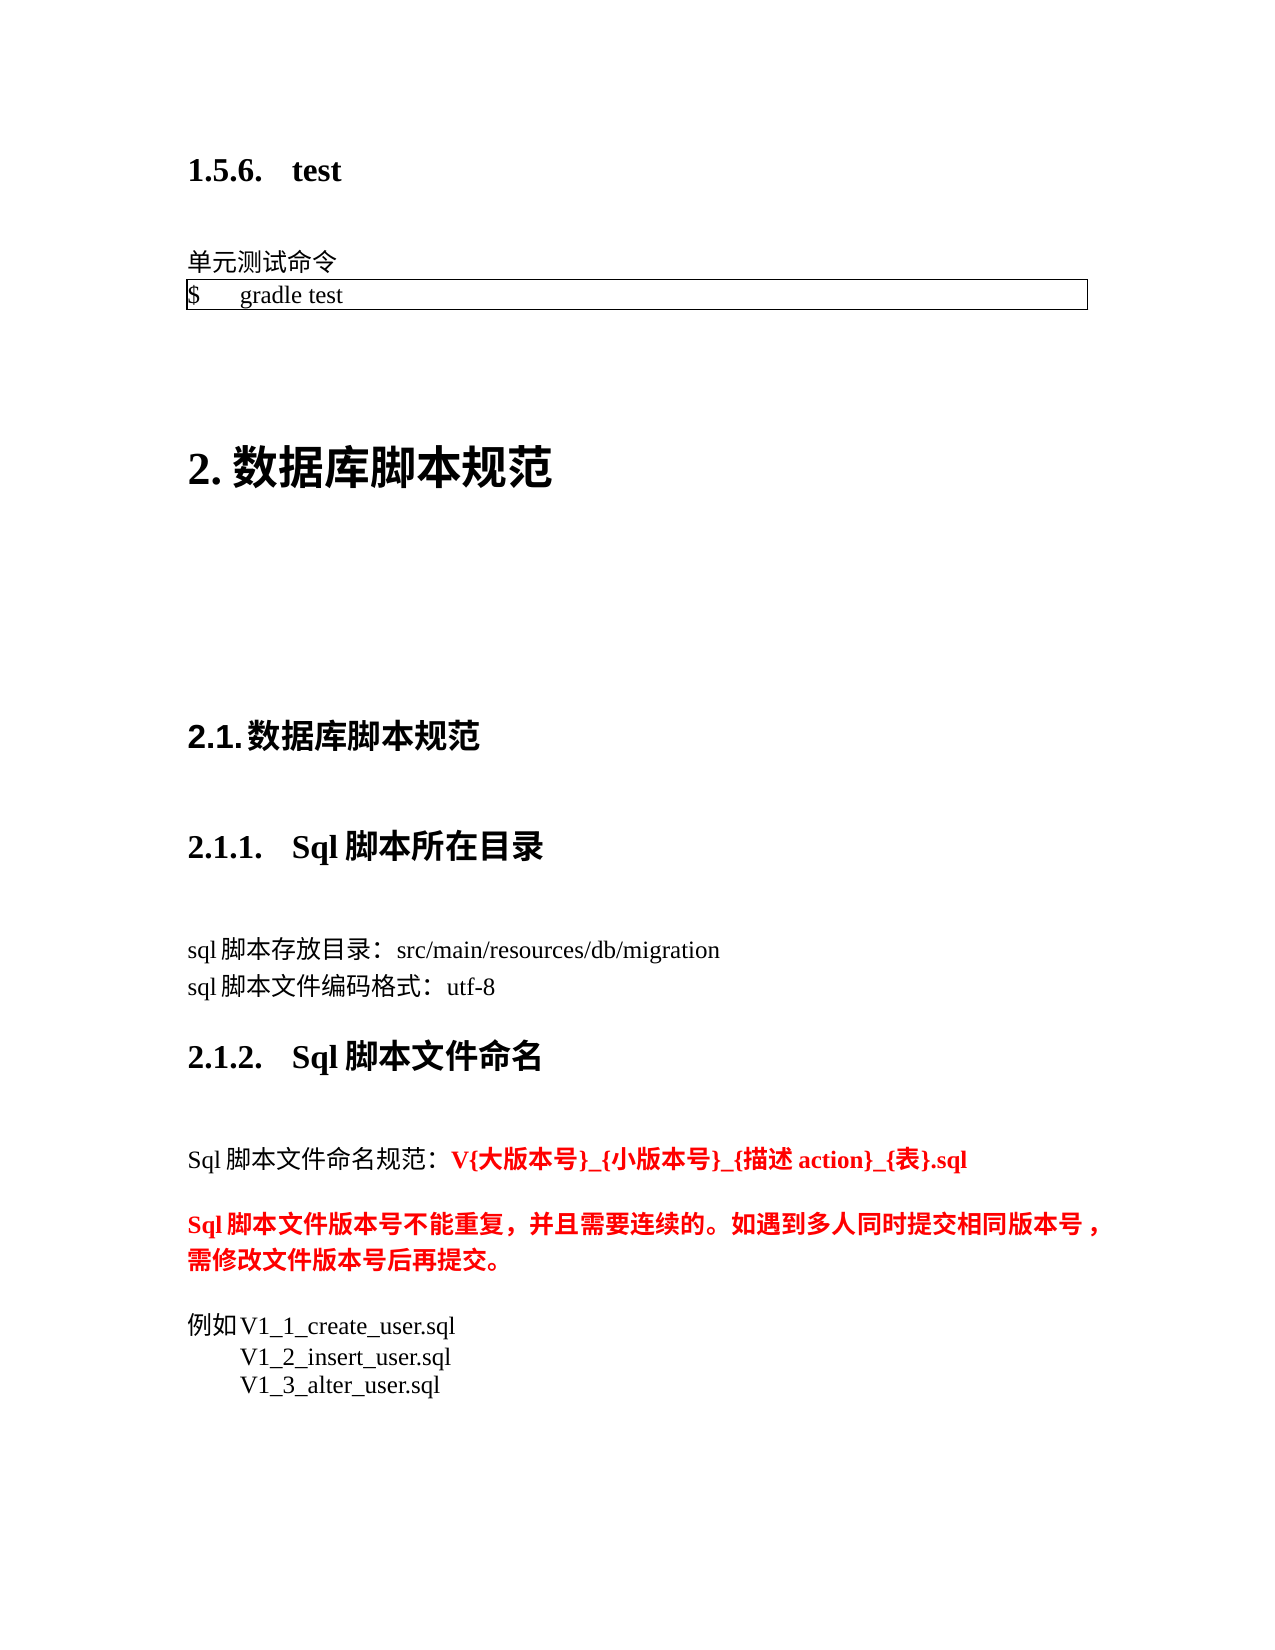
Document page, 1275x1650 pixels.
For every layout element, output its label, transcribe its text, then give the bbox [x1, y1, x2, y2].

text Sql脚本文件命名规范：V{大版本号}_{小版本号}_{描述action}_{表}.sql [187, 1139, 1087, 1176]
text 单元测试命令 [187, 243, 1087, 279]
subtitle 数据库脚本规范 [187, 432, 1087, 498]
text V1_2_insert_user.sql [187, 1342, 1087, 1371]
text sql脚本存放目录：src/main/resources/db/migration [187, 930, 1087, 966]
subtitle 数据库脚本规范 [187, 710, 1087, 758]
text $ gradle test [188, 280, 1087, 309]
subtitle test [187, 150, 1087, 188]
subtitle Sql脚本所在目录 [187, 820, 1087, 868]
subtitle Sql脚本文件命名 [187, 1029, 1087, 1078]
text Sql脚本文件版本号不能重复，并且需要连续的。如遇到多人同时提交相同版本号，需修改文件版本号后再提交。 [187, 1204, 1087, 1277]
text sql脚本文件编码格式：utf-8 [187, 966, 1087, 1002]
text 例如 V1_1_create_user.sql [187, 1306, 1087, 1342]
text V1_3_alter_user.sql [187, 1371, 1087, 1399]
